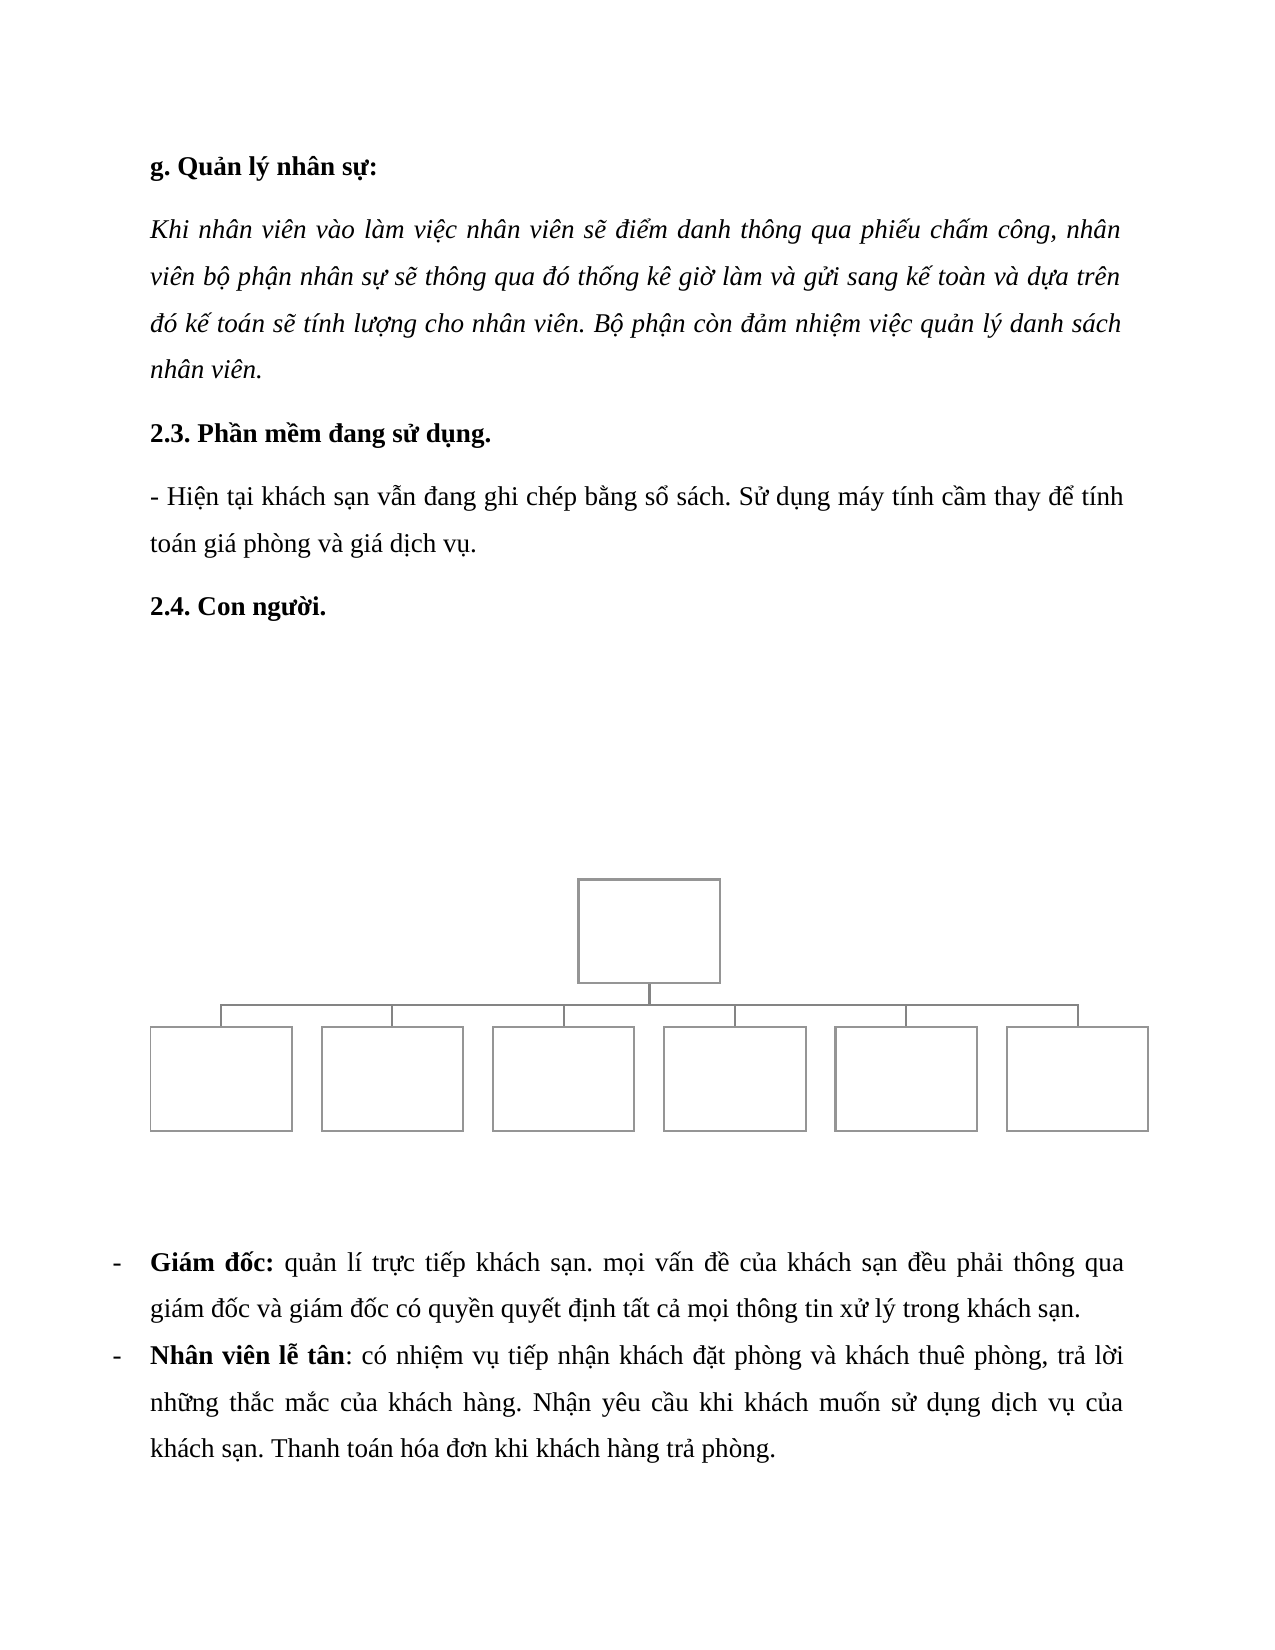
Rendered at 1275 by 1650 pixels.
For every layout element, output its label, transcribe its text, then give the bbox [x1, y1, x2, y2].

text 2.4. Con người. [150, 590, 1125, 621]
text 2.3. Phần mềm đang sử dụng. [150, 417, 1125, 448]
text Khi nhân viên vào làm việc nhân viên sẽ điểm danh thông qua phiếu chấm công, nhân viên bộ phận nhân sự sẽ thông qua đó thống kê giờ làm và gửi sang kế toàn và dựa trên đó kế toán sẽ tính lượng cho nhân viên. Bộ phận còn đảm nhiệm việc quản lý danh sách nhân viên. [150, 213, 1125, 384]
text g. Quản lý nhân sự: [150, 150, 1125, 181]
list Giám đốc: quản lí trực tiếp khách sạn. mọi vấn đề của khách sạn đều phải thông qua giám đốc và giám đốc có quyền quyết định tất cả mọi thông tin xử lý trong khách sạn. [112, 1246, 1125, 1324]
list Nhân viên lễ tân: có nhiệm vụ tiếp nhận khách đặt phòng và khách thuê phòng, trả lời những thắc mắc của khách hàng. Nhận yêu cầu khi khách muốn sử dụng dịch vụ của khách sạn. Thanh toán hóa đơn khi khách hàng trả phòng. [112, 1339, 1125, 1464]
text - Hiện tại khách sạn vẫn đang ghi chép bằng sổ sách. Sử dụng máy tính cầm thay để tính toán giá phòng và giá dịch vụ. [150, 480, 1125, 558]
